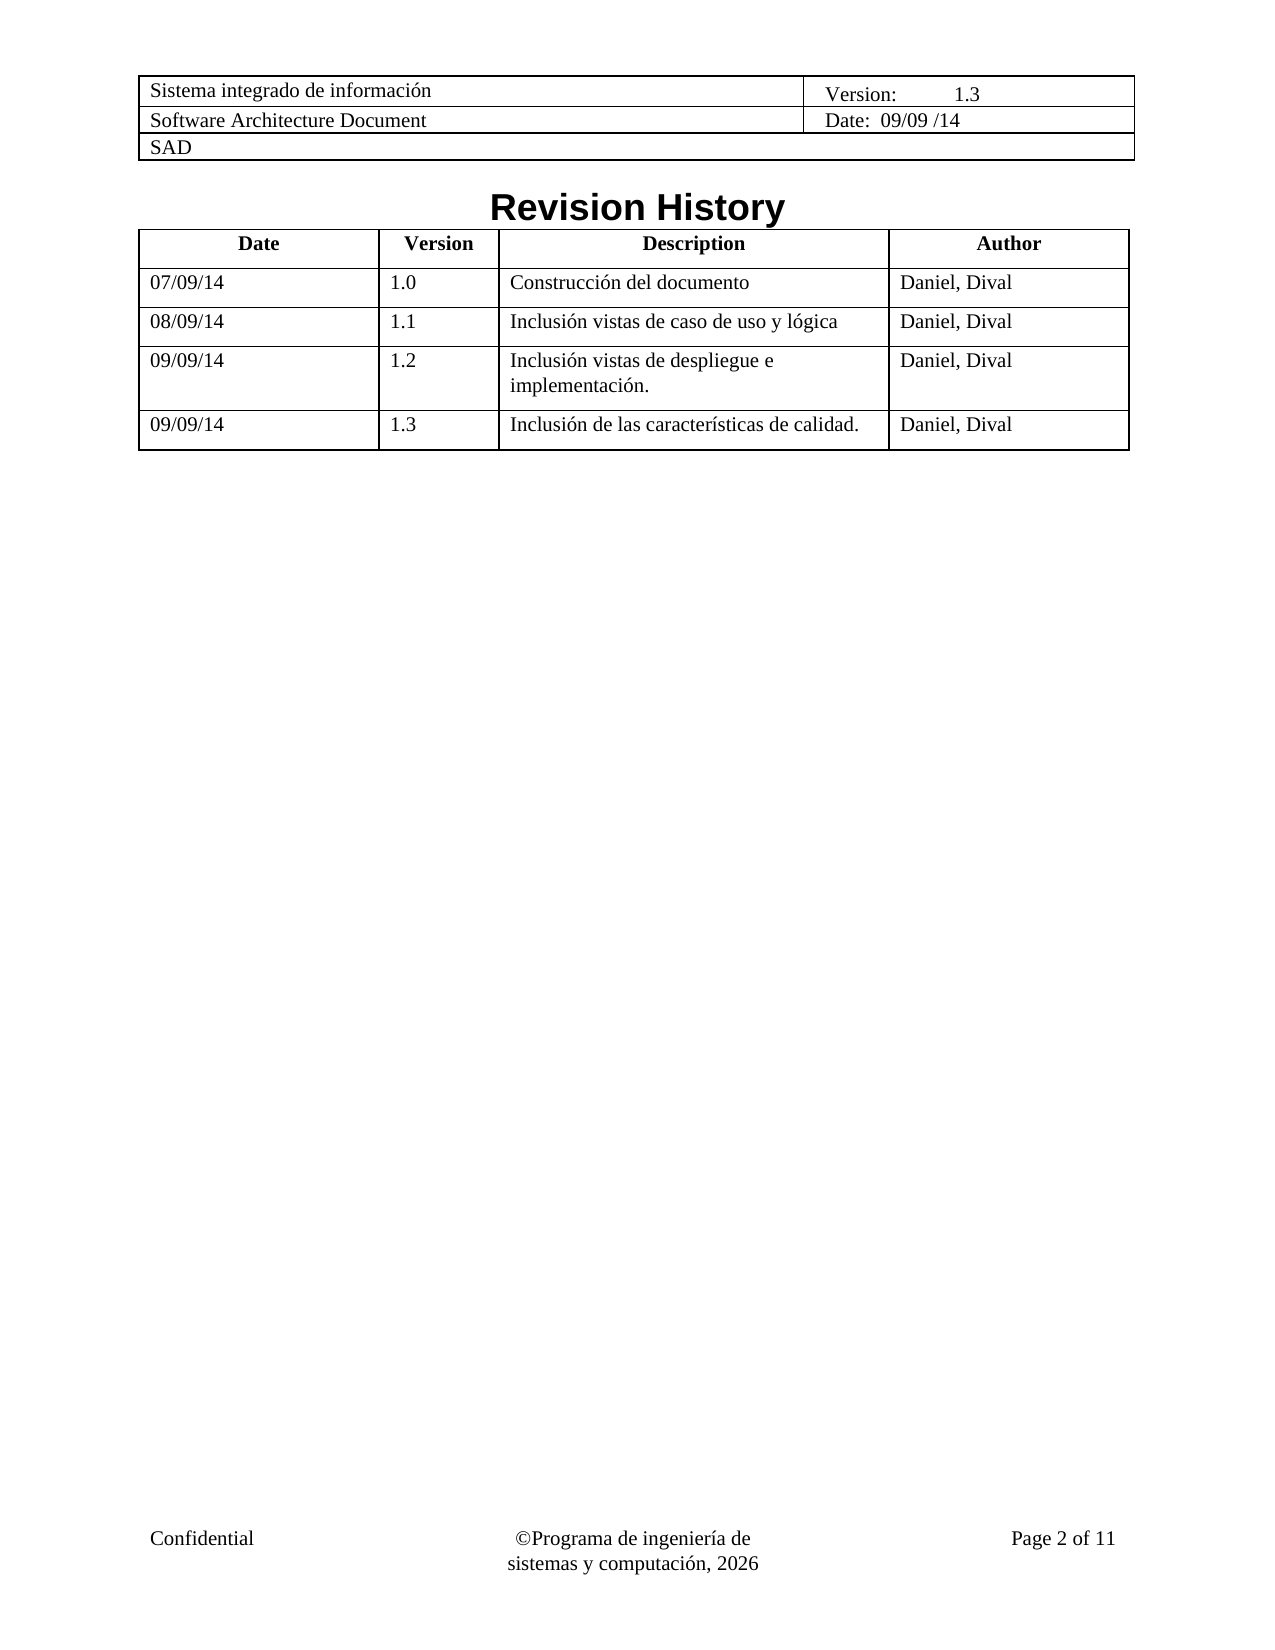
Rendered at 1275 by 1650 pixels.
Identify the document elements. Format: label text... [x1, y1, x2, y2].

table_cell 08/09/14 [140, 308, 378, 346]
table_cell 1.1 [380, 308, 498, 346]
table_cell Daniel, Dival [890, 308, 1128, 346]
table_cell Inclusión vistas de despliegue e implementación. [500, 347, 888, 410]
table_cell Daniel, Dival [890, 347, 1128, 410]
table_cell Daniel, Dival [890, 269, 1128, 307]
table_cell 1.2 [380, 347, 498, 410]
table_cell 1.0 [380, 269, 498, 307]
table_cell Inclusión de las características de calidad. [500, 411, 888, 449]
table_header Description [500, 230, 888, 268]
table_cell 07/09/14 [140, 269, 378, 307]
table_cell Construcción del documento [500, 269, 888, 307]
table_cell 1.3 [380, 411, 498, 449]
table_cell Daniel, Dival [890, 411, 1128, 449]
table_header Author [890, 230, 1128, 268]
table_cell 09/09/14 [140, 347, 378, 410]
table_cell 09/09/14 [140, 411, 378, 449]
table_header Version [380, 230, 498, 268]
table_cell Inclusión vistas de caso de uso y lógica [500, 308, 888, 346]
title Revision History [150, 185, 1125, 228]
table_header Date [140, 230, 378, 268]
